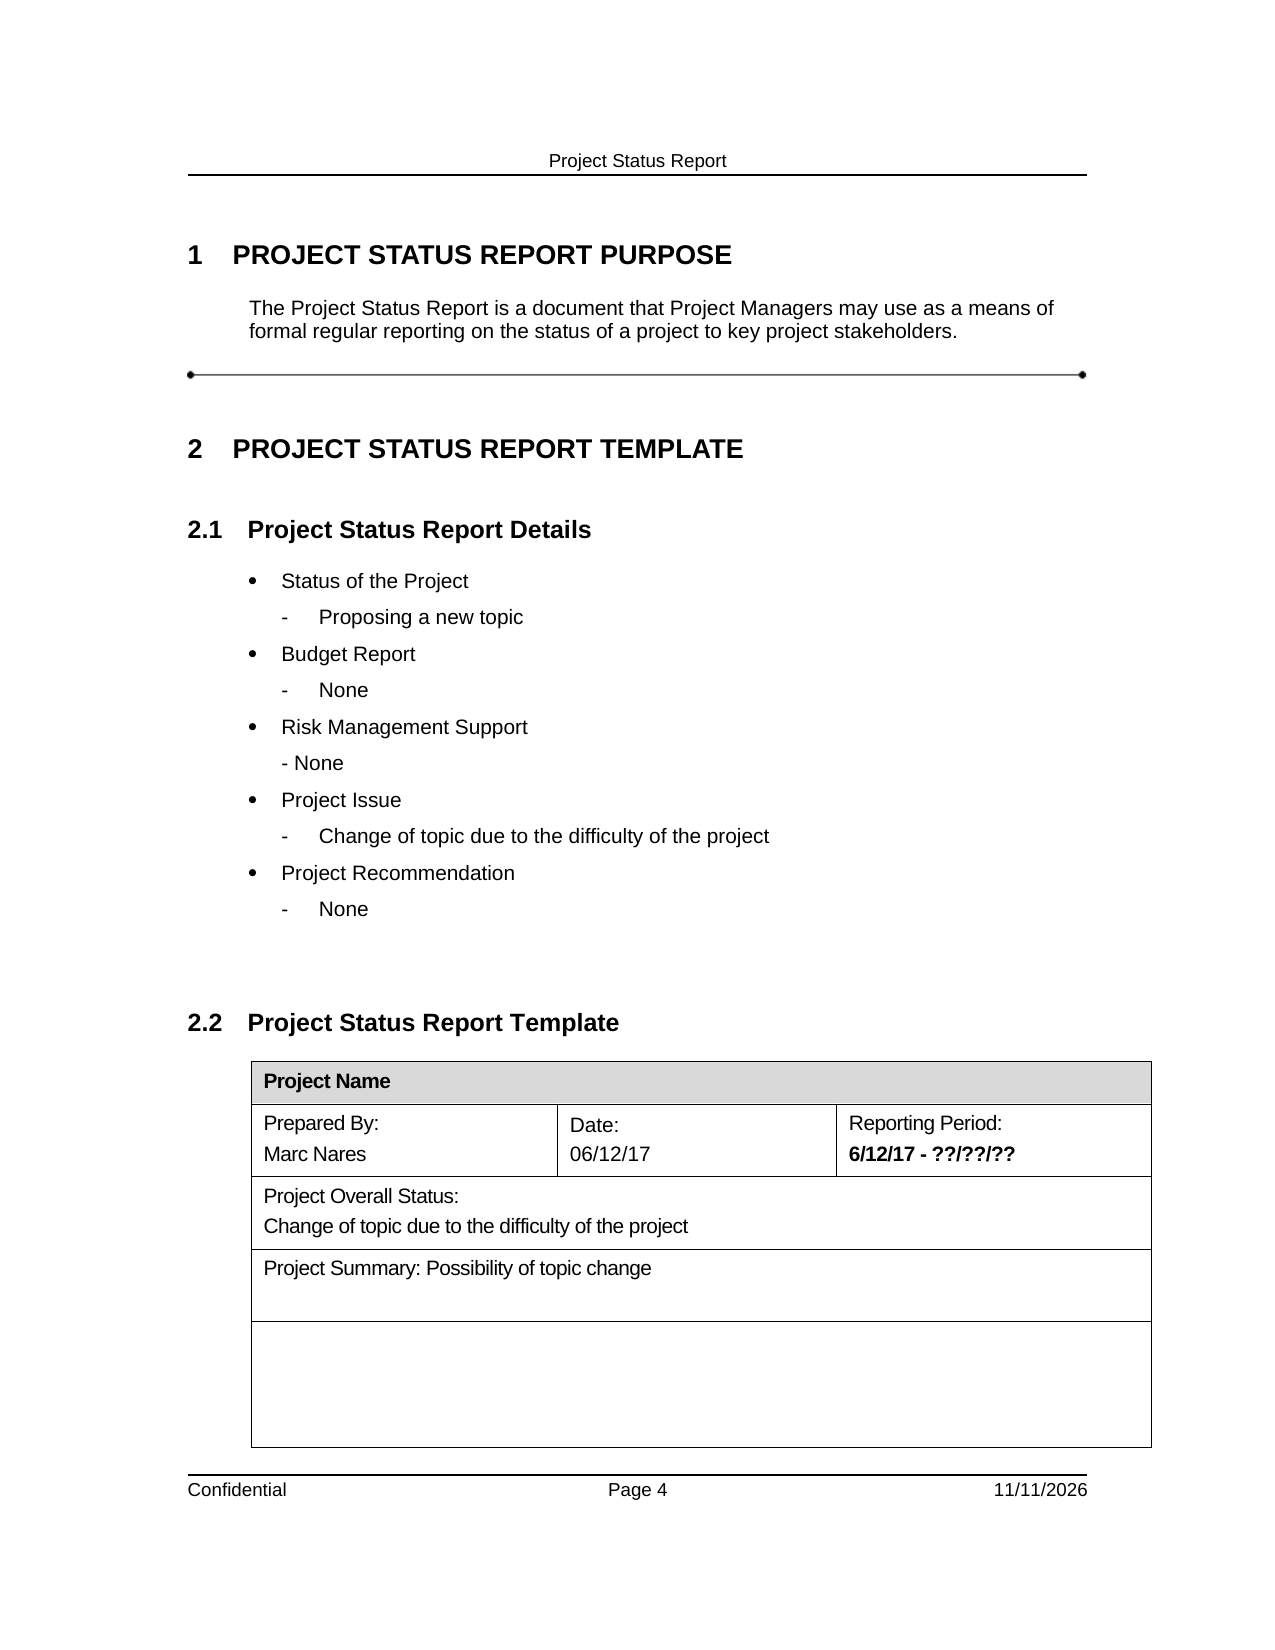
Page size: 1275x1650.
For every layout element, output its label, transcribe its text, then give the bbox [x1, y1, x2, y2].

list None [281, 678, 1087, 702]
text Risk Management Support [249, 714, 1087, 738]
table_cell Project Overall Status: Change of topic due to the difficulty of the project [252, 1177, 1151, 1248]
table_cell Prepared By: Marc Nares [252, 1105, 557, 1176]
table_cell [252, 1322, 1151, 1447]
text The Project Status Report is a document that Project Managers may use as a means of formal regular reporting on the status of a project to key project stakeholders. [249, 295, 1087, 343]
list Change of topic due to the difficulty of the project [281, 824, 1087, 848]
subtitle Project Status Report Details [187, 515, 1087, 543]
text Project Issue [249, 787, 1087, 812]
subtitle Project Status Report Template [187, 1007, 1087, 1036]
table_cell Reporting Period: 6/12/17 - ??/??/?? [837, 1105, 1151, 1176]
text Project Recommendation [249, 861, 1087, 884]
subtitle PROJECT STATUS REPORT TEMPLATE [187, 433, 1087, 465]
list - None [281, 751, 1087, 775]
picture [187, 368, 1088, 384]
list None [281, 897, 1087, 921]
table_header Project Name [252, 1062, 1151, 1103]
text Status of the Project [249, 568, 1087, 592]
table_cell Project Summary: Possibility of topic change [252, 1250, 1151, 1321]
table_cell Date: 06/12/17 [558, 1105, 836, 1176]
text Budget Report [249, 641, 1087, 666]
list Proposing a new topic [281, 605, 1087, 629]
subtitle PROJECT STATUS REPORT PURPOSE [187, 239, 1087, 270]
